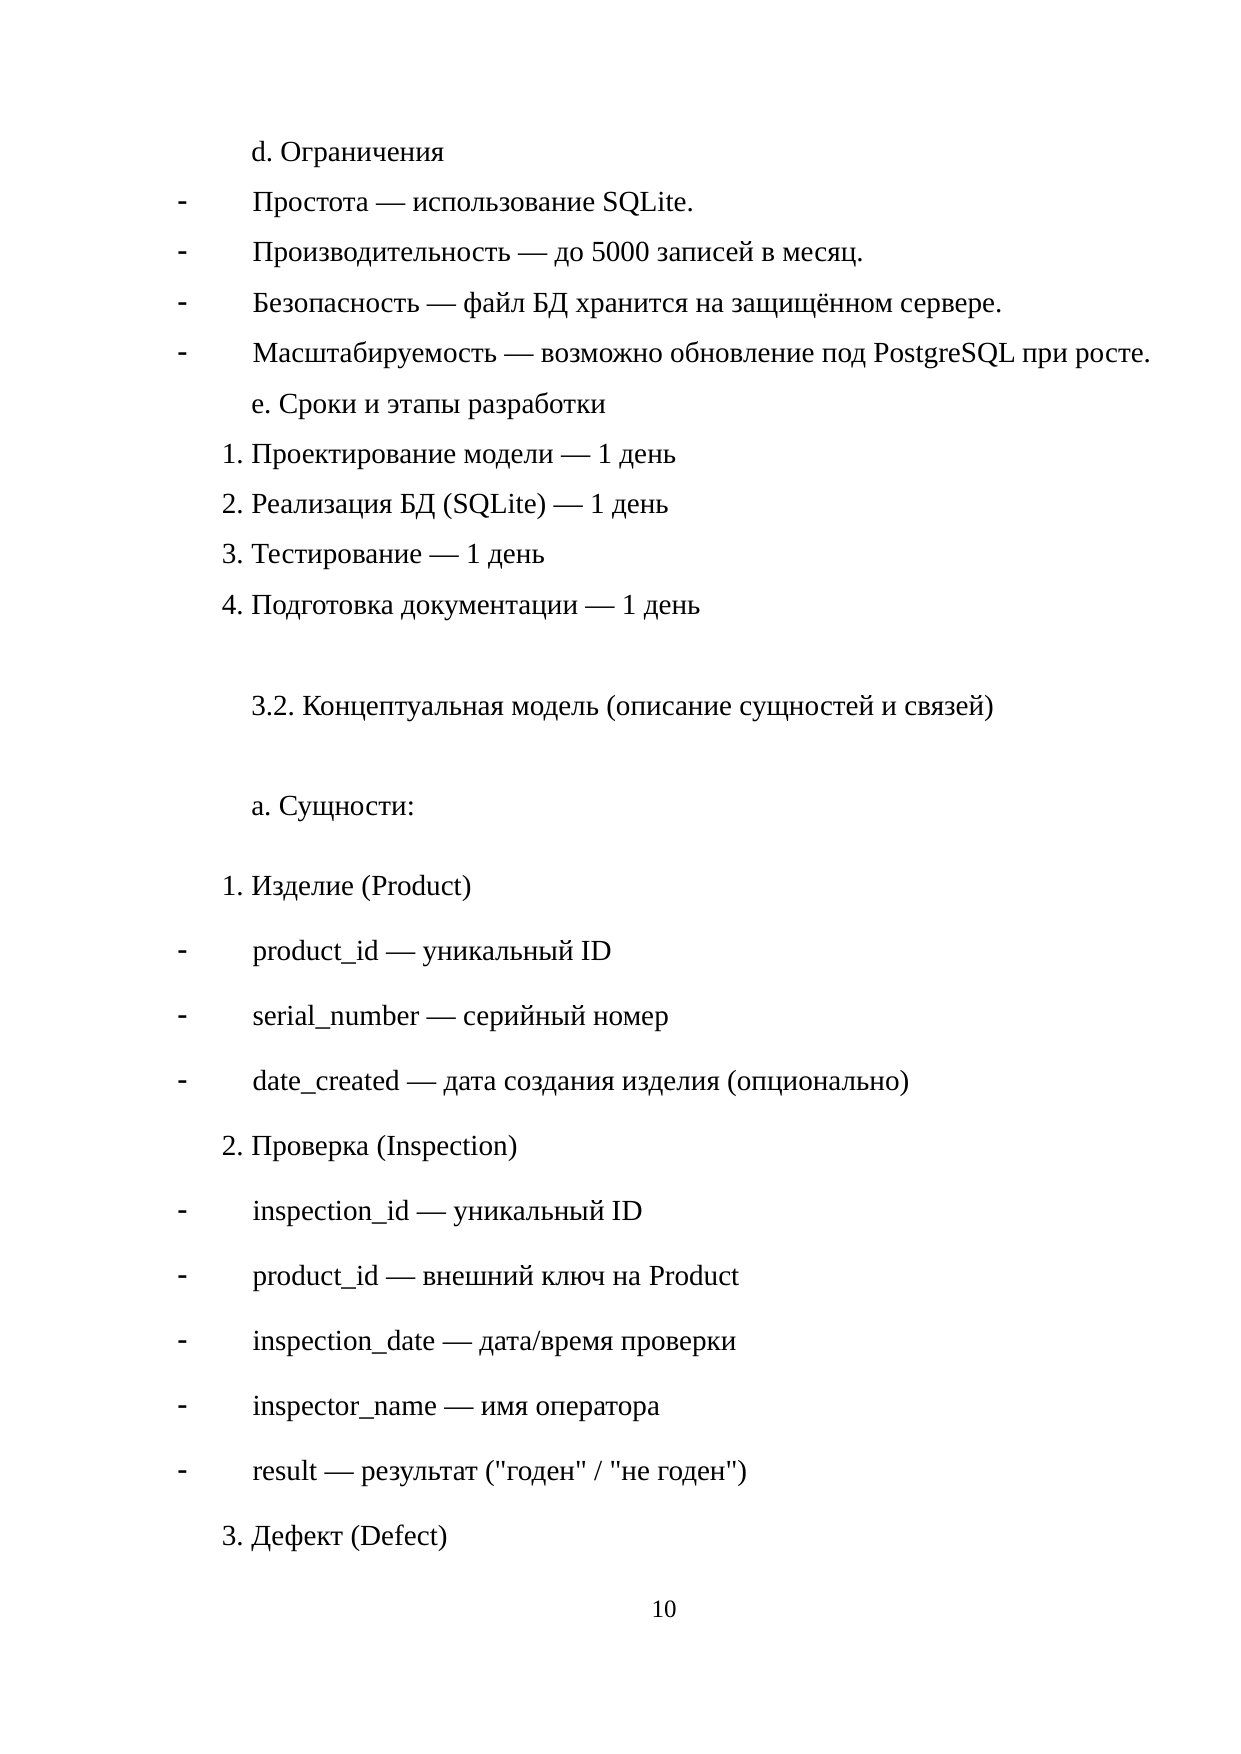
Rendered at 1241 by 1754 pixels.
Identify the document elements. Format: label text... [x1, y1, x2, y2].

list date_created — дата создания изделия (опционально) [177, 1063, 1152, 1097]
list product_id — внешний ключ на Product [177, 1258, 1152, 1291]
subtitle d. Ограничения [177, 134, 1152, 167]
list Производительность — до 5000 записей в месяц. [177, 234, 1152, 268]
list Простота — использование SQLite. [177, 184, 1152, 218]
list Масштабируемость — возможно обновление под PostgreSQL при росте. [177, 335, 1152, 369]
list Реализация БД (SQLite) — 1 день [177, 486, 1152, 520]
list Дефект (Defect) [177, 1518, 1152, 1551]
list Изделие (Product) [177, 868, 1152, 902]
list inspection_date — дата/время проверки [177, 1323, 1152, 1356]
subtitle 3.2. Концептуальная модель (описание сущностей и связей) [177, 688, 1152, 721]
list inspector_name — имя оператора [177, 1388, 1152, 1421]
list Проектирование модели — 1 день [177, 436, 1152, 469]
list inspection_id — уникальный ID [177, 1193, 1152, 1226]
list product_id — уникальный ID [177, 933, 1152, 967]
subtitle a. Сущности: [177, 788, 1152, 822]
list Подготовка документации — 1 день [177, 587, 1152, 621]
list Тестирование — 1 день [177, 537, 1152, 570]
list result — результат ("годен" / "не годен") [177, 1453, 1152, 1486]
list Проверка (Inspection) [177, 1128, 1152, 1161]
subtitle e. Сроки и этапы разработки [177, 386, 1152, 419]
list Безопасность — файл БД хранится на защищённом сервере. [177, 285, 1152, 318]
list serial_number — серийный номер [177, 998, 1152, 1032]
